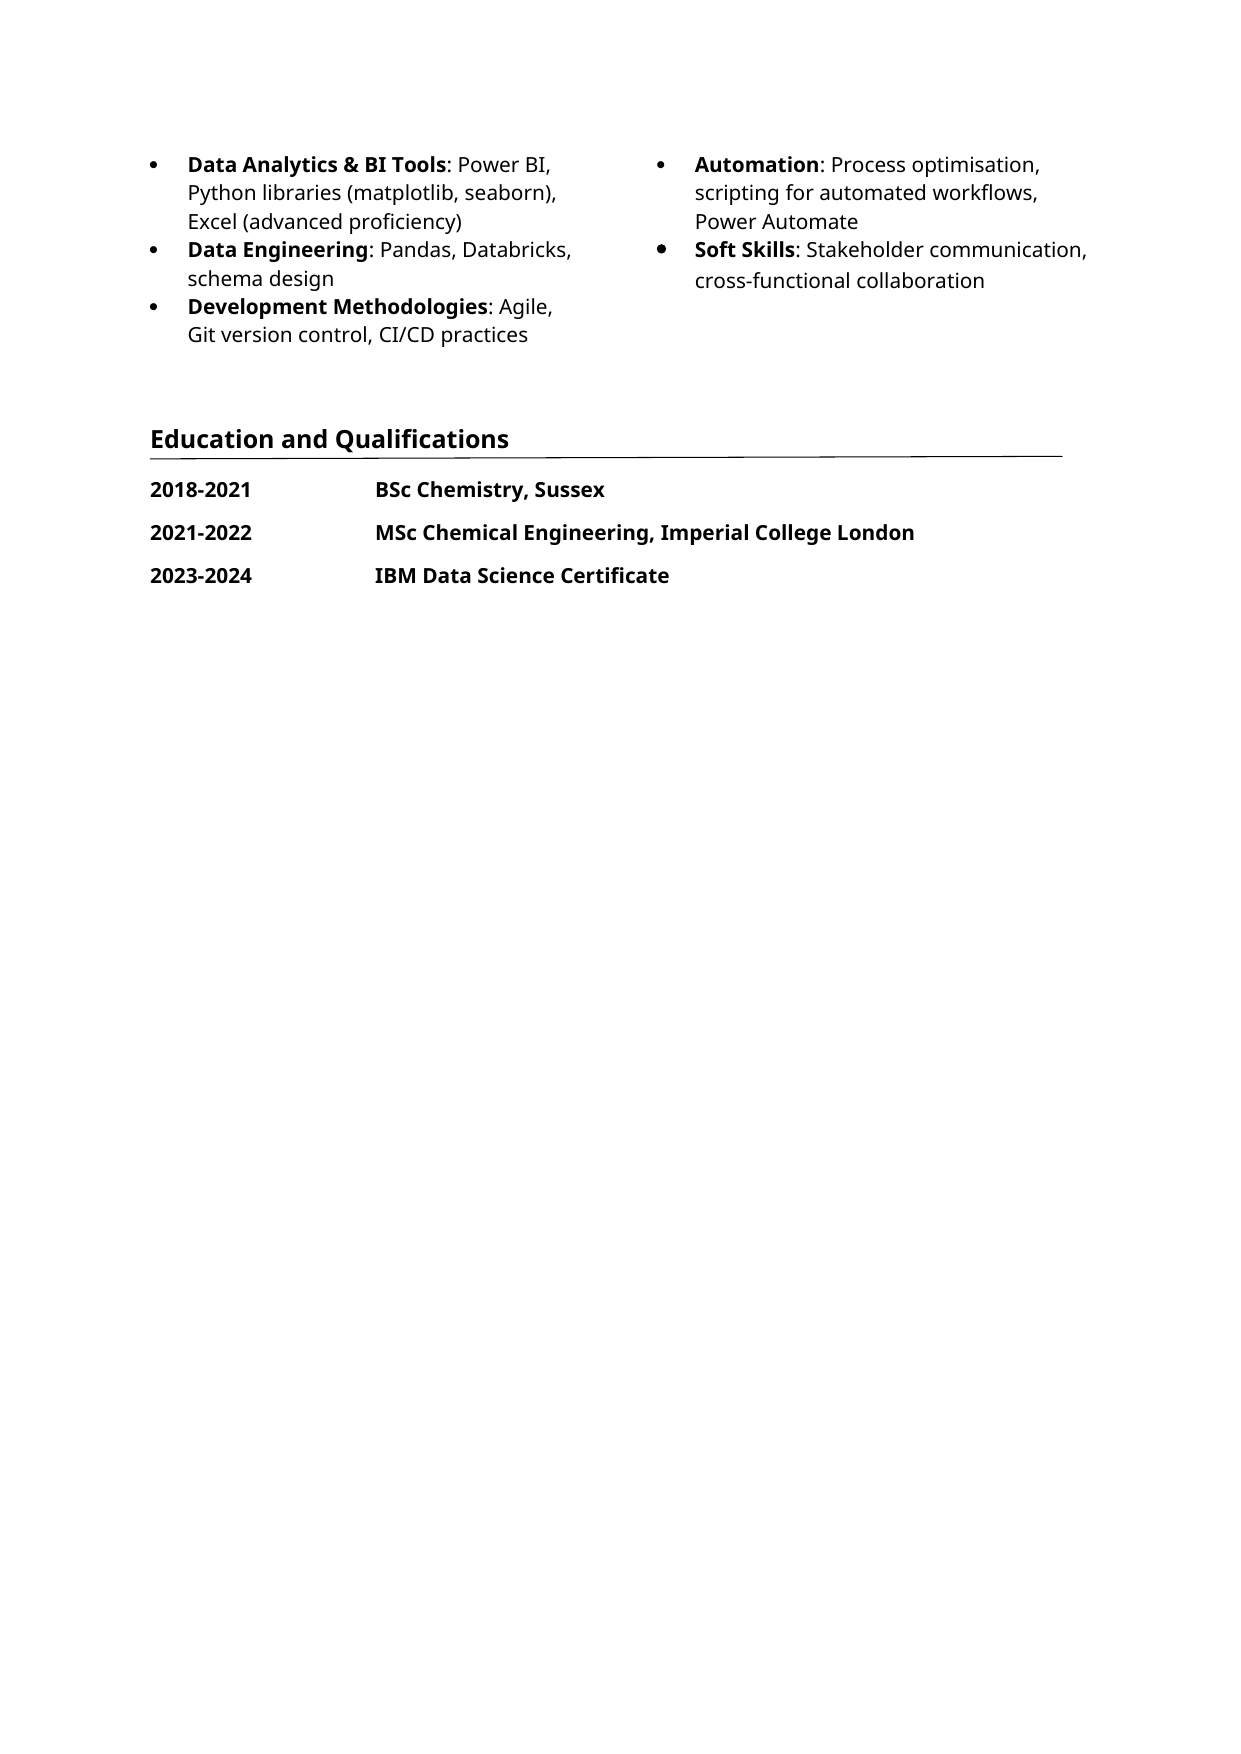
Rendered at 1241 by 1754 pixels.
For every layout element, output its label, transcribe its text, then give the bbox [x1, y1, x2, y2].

text 2021-2022 MSc Chemical Engineering, Imperial College London [150, 518, 1090, 546]
list Automation: Process optimisation, scripting for automated workflows, Power Automate [657, 150, 1090, 235]
text 2018-2021 BSc Chemistry, Sussex [150, 475, 1090, 503]
text Education and Qualifications [150, 421, 1090, 455]
list Soft Skills: Stakeholder communication, cross-functional collaboration [657, 235, 1090, 294]
list Data Analytics & BI Tools: Power BI, Python libraries (matplotlib, seaborn), Excel (advanced proficiency) [150, 150, 583, 235]
list Data Engineering: Pandas, Databricks, schema design [150, 235, 583, 292]
text 2023-2024 IBM Data Science Certificate [150, 561, 1090, 589]
list Development Methodologies: Agile, Git version control, CI/CD practices [150, 292, 583, 349]
